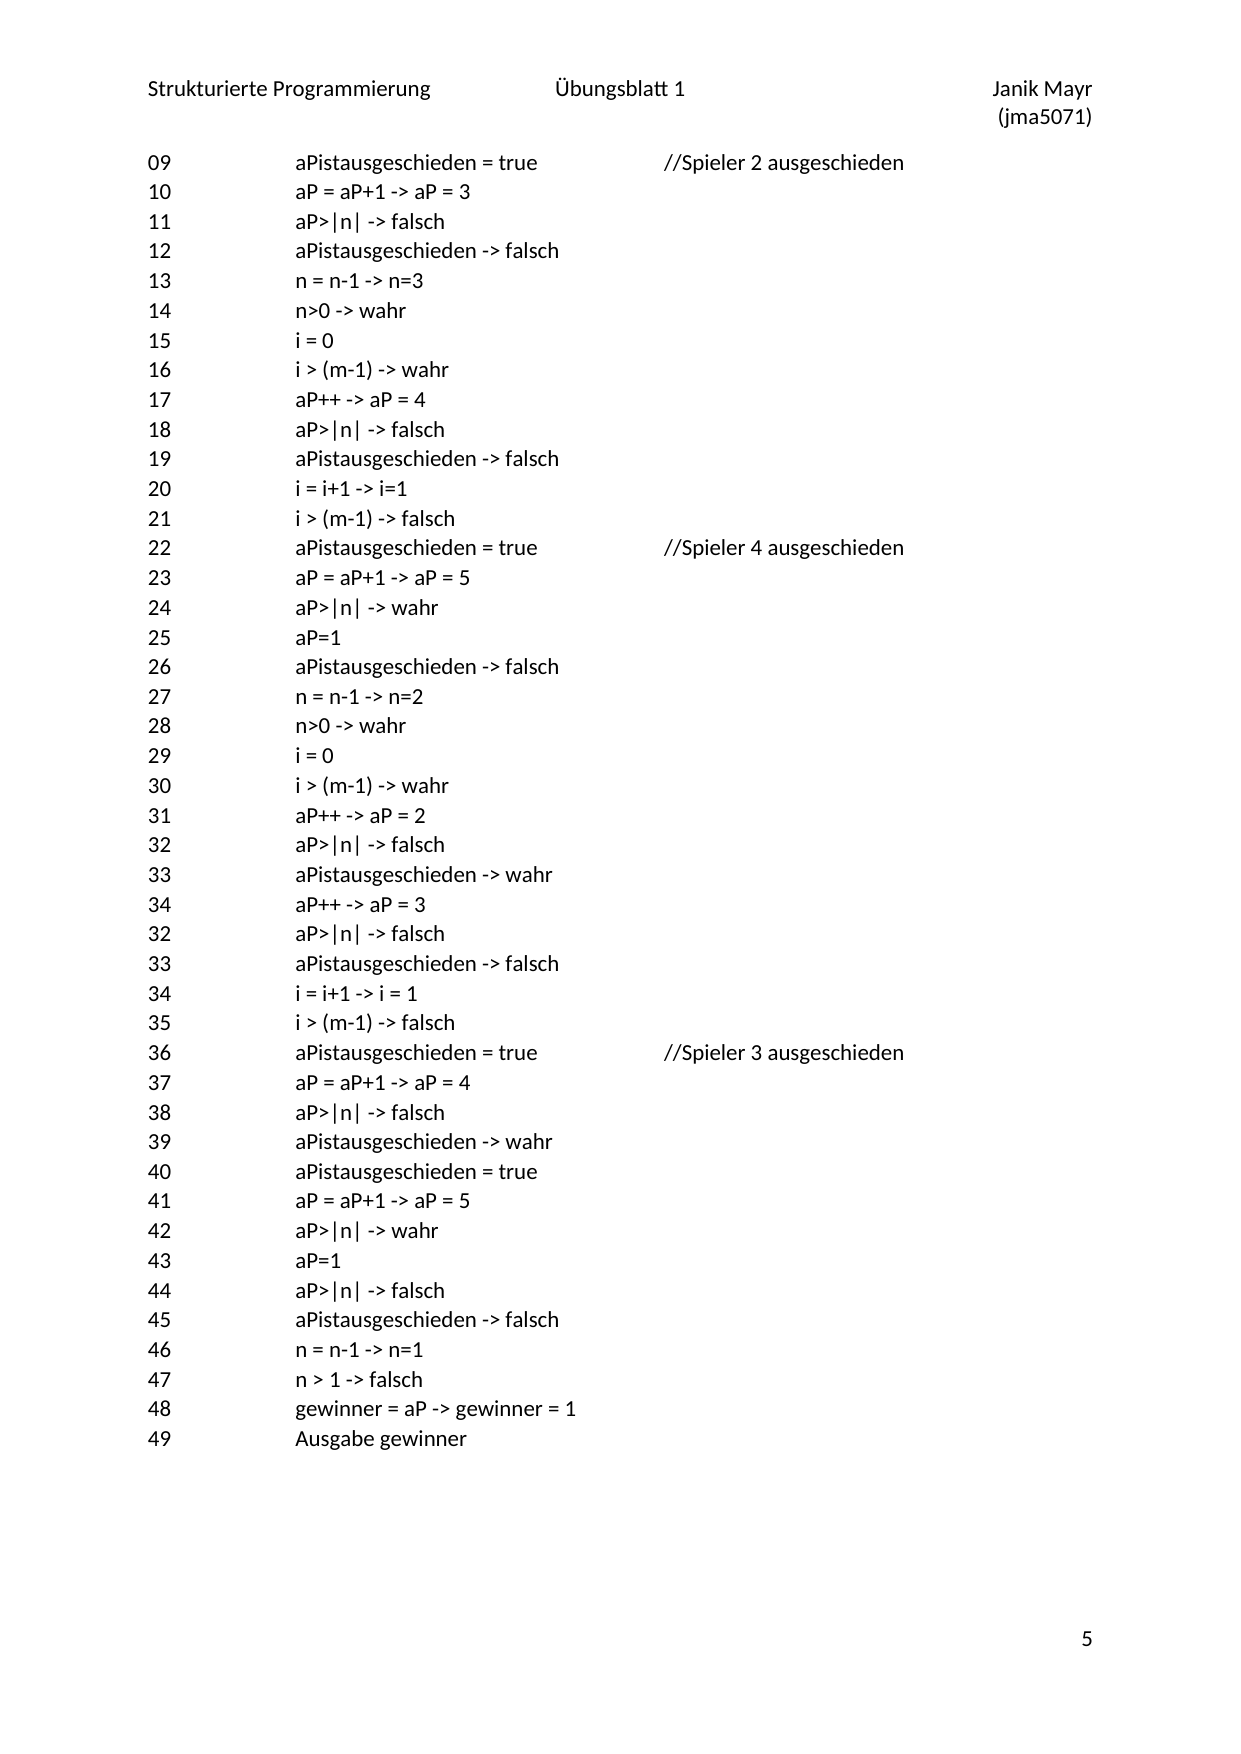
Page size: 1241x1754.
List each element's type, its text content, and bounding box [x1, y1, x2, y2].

text 34 i = i+1 -> i = 1 [148, 979, 1093, 1007]
text 26 aPistausgeschieden -> falsch [148, 652, 1093, 680]
text 34 aP++ -> aP = 3 [148, 890, 1093, 918]
text 28 n>0 -> wahr [148, 712, 1093, 740]
text 44 aP>|n| -> falsch [148, 1276, 1093, 1304]
text 09 aPistausgeschieden = true //Spieler 2 ausgeschieden [148, 148, 1093, 176]
text 37 aP = aP+1 -> aP = 4 [148, 1068, 1093, 1096]
text 19 aPistausgeschieden -> falsch [148, 444, 1093, 472]
text 16 i > (m-1) -> wahr [148, 355, 1093, 383]
text 30 i > (m-1) -> wahr [148, 771, 1093, 799]
text 11 aP>|n| -> falsch [148, 207, 1093, 235]
text 45 aPistausgeschieden -> falsch [148, 1305, 1093, 1333]
text 20 i = i+1 -> i=1 [148, 474, 1093, 502]
text 14 n>0 -> wahr [148, 296, 1093, 324]
text 15 i = 0 [148, 326, 1093, 354]
text 22 aPistausgeschieden = true //Spieler 4 ausgeschieden [148, 533, 1093, 562]
text 43 aP=1 [148, 1246, 1093, 1274]
text 17 aP++ -> aP = 4 [148, 385, 1093, 413]
text 24 aP>|n| -> wahr [148, 593, 1093, 621]
text 42 aP>|n| -> wahr [148, 1216, 1093, 1244]
text 33 aPistausgeschieden -> falsch [148, 949, 1093, 977]
text 48 gewinner = aP -> gewinner = 1 [148, 1394, 1093, 1422]
text 10 aP = aP+1 -> aP = 3 [148, 177, 1093, 205]
text 23 aP = aP+1 -> aP = 5 [148, 563, 1093, 591]
text 13 n = n-1 -> n=3 [148, 266, 1093, 294]
text 36 aPistausgeschieden = true //Spieler 3 ausgeschieden [148, 1038, 1093, 1066]
text 41 aP = aP+1 -> aP = 5 [148, 1187, 1093, 1215]
text 21 i > (m-1) -> falsch [148, 504, 1093, 532]
text 49 Ausgabe gewinner [148, 1424, 1093, 1452]
text 39 aPistausgeschieden -> wahr [148, 1127, 1093, 1155]
text 46 n = n-1 -> n=1 [148, 1335, 1093, 1363]
text 35 i > (m-1) -> falsch [148, 1008, 1093, 1037]
text 40 aPistausgeschieden = true [148, 1157, 1093, 1185]
text 27 n = n-1 -> n=2 [148, 682, 1093, 710]
text 32 aP>|n| -> falsch [148, 830, 1093, 858]
text 38 aP>|n| -> falsch [148, 1098, 1093, 1126]
text 47 n > 1 -> falsch [148, 1365, 1093, 1393]
text 12 aPistausgeschieden -> falsch [148, 237, 1093, 265]
text 29 i = 0 [148, 741, 1093, 769]
text 32 aP>|n| -> falsch [148, 919, 1093, 947]
text 18 aP>|n| -> falsch [148, 415, 1093, 443]
text 33 aPistausgeschieden -> wahr [148, 860, 1093, 888]
text 25 aP=1 [148, 623, 1093, 651]
text 31 aP++ -> aP = 2 [148, 801, 1093, 829]
